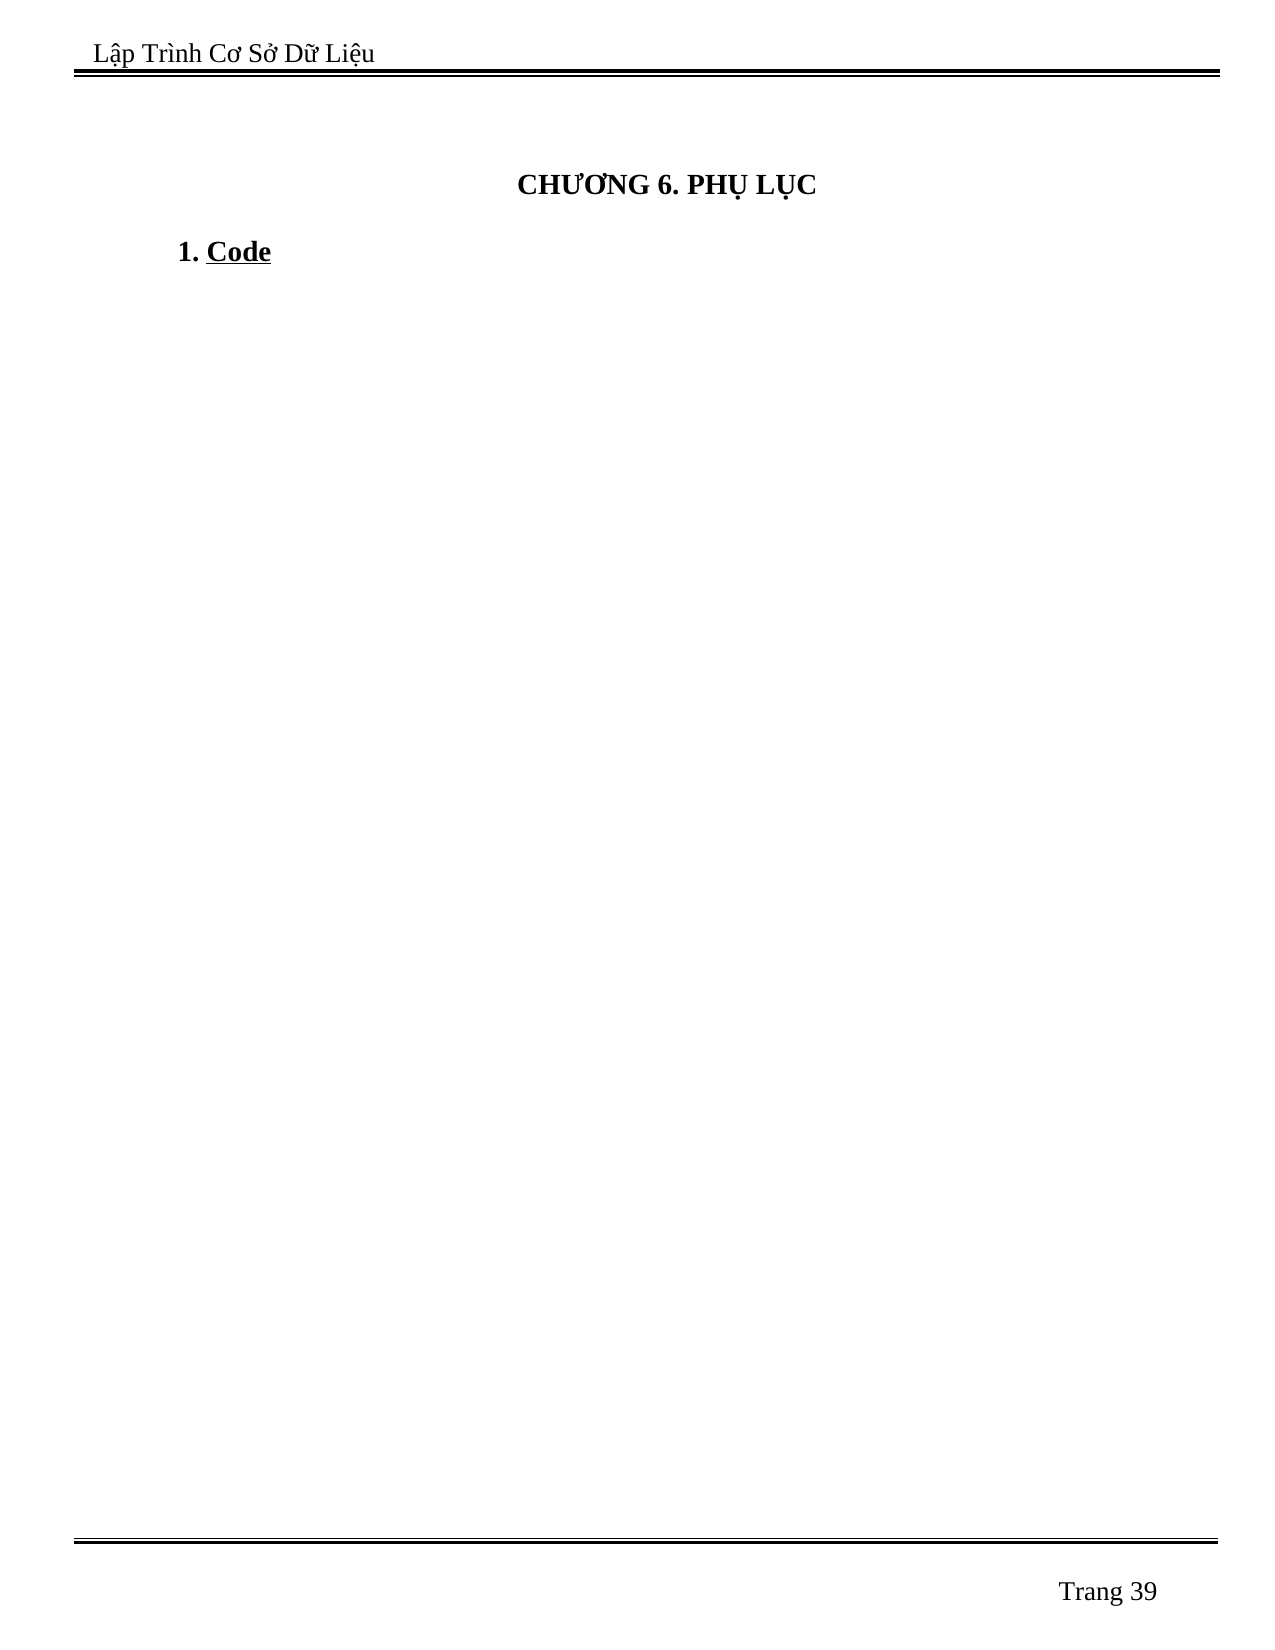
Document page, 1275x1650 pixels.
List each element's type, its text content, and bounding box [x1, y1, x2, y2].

text PHỤ LỤC [177, 167, 1157, 200]
text Code [177, 234, 1157, 267]
